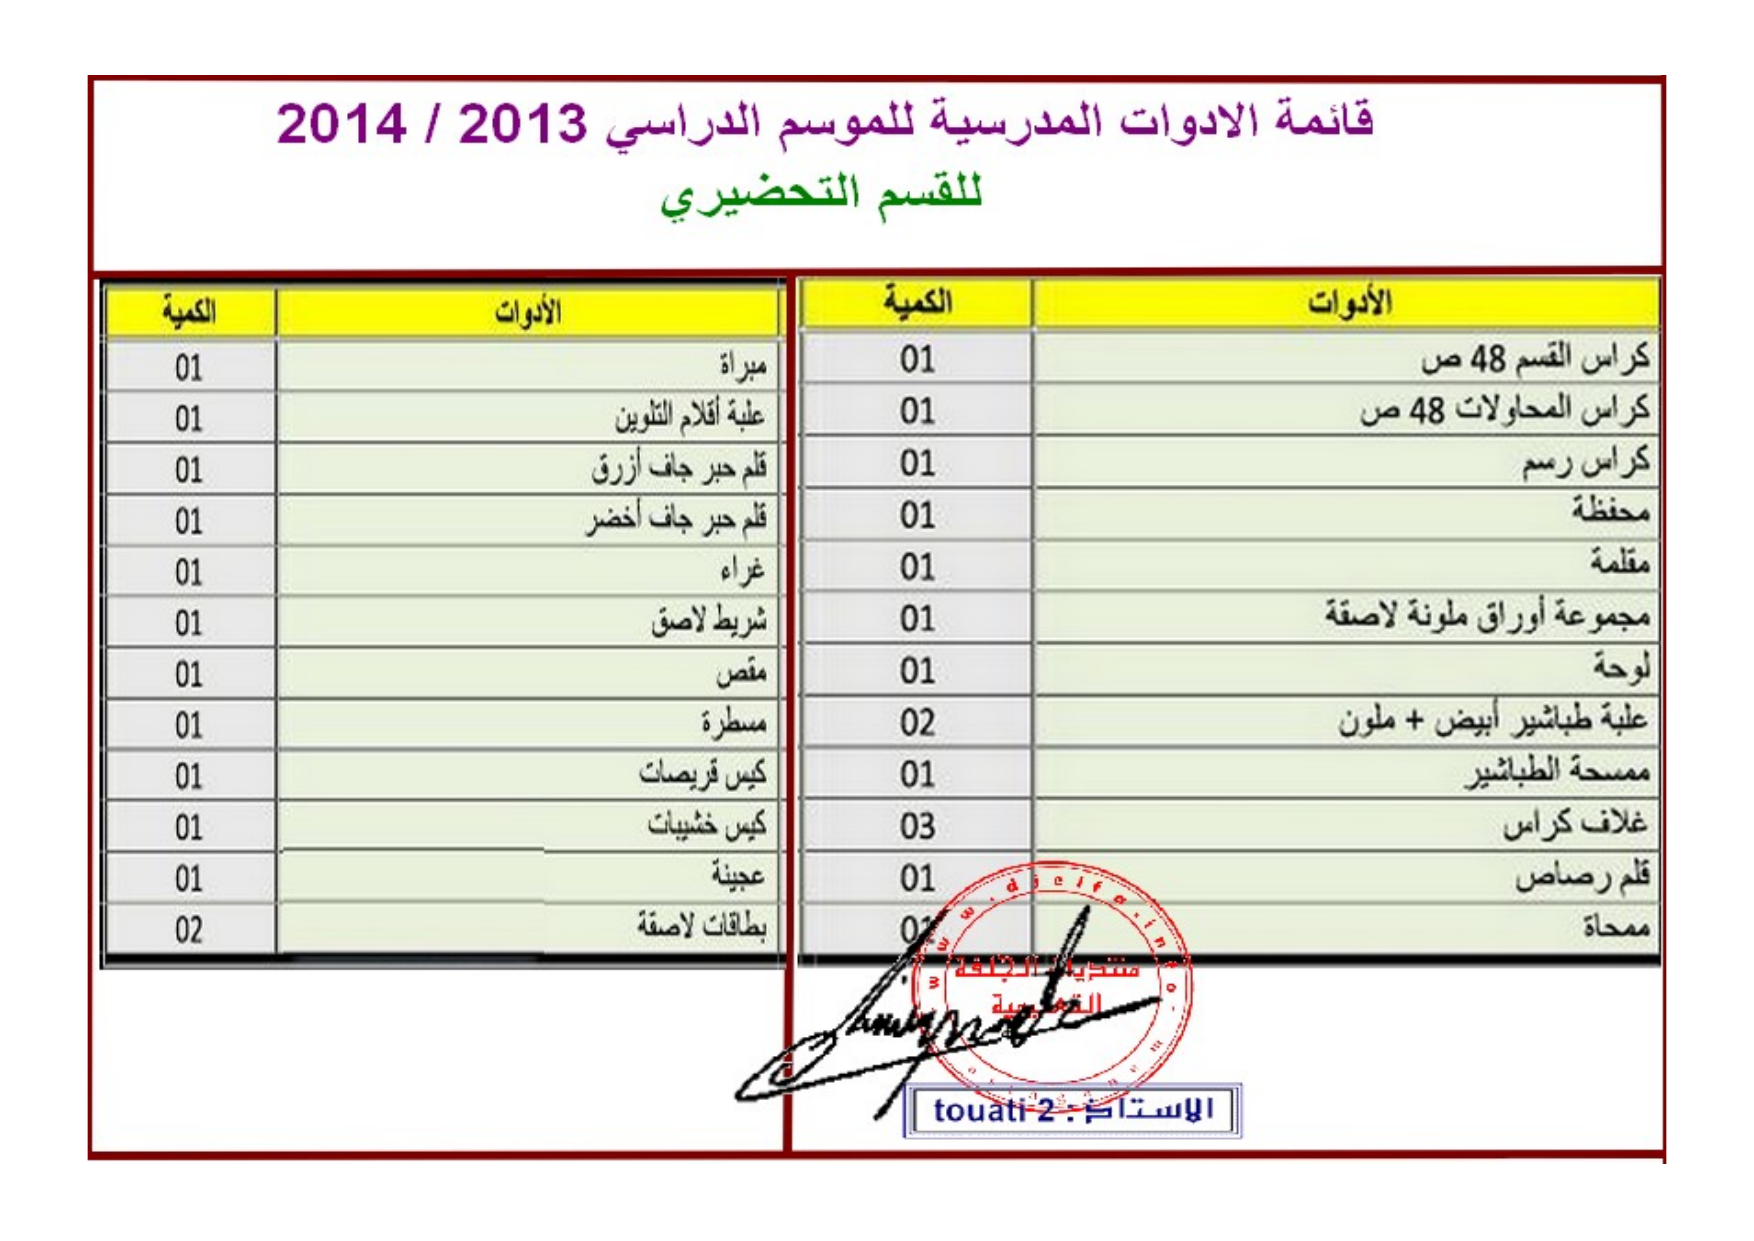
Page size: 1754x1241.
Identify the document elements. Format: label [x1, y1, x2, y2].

picture [87, 75, 1667, 1164]
